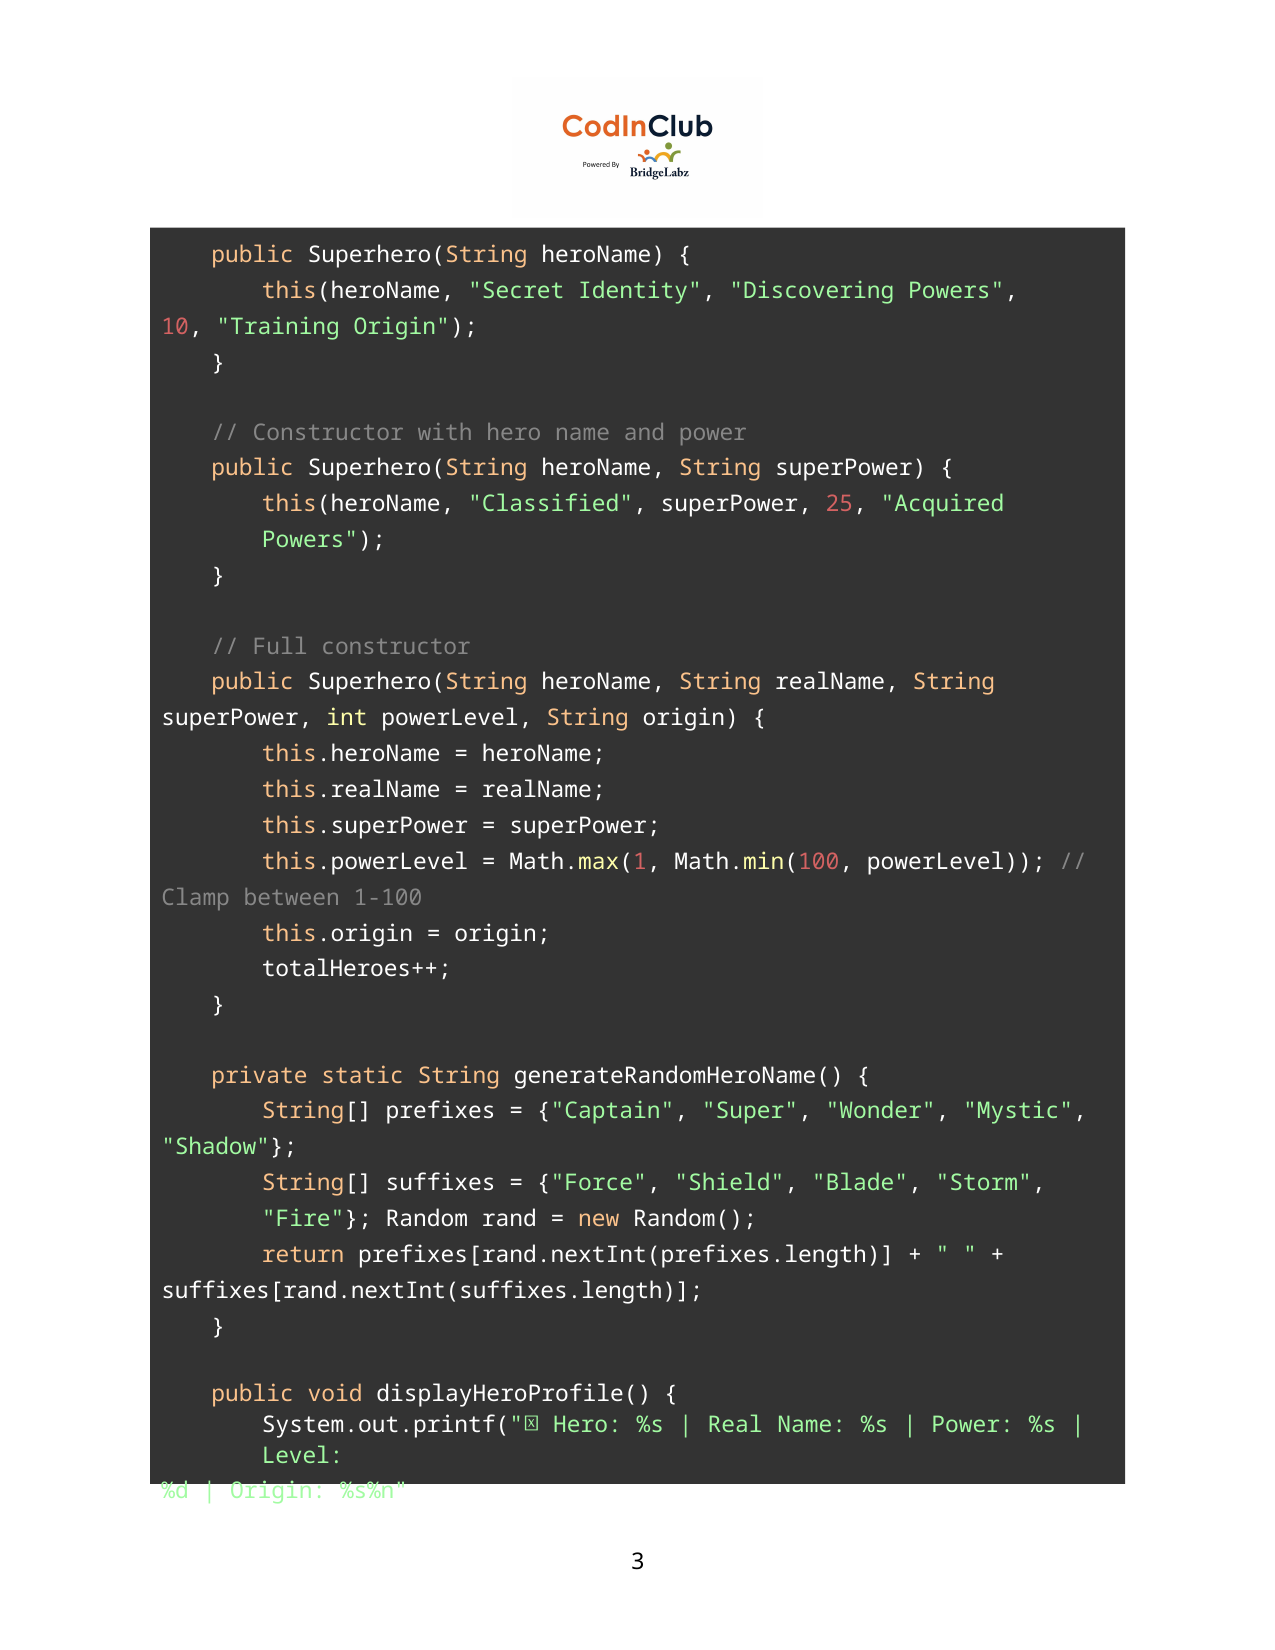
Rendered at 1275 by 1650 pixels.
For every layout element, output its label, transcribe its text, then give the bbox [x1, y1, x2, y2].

picture [511, 77, 764, 218]
text this.heroName = heroName; this.realName = realName; this.superPower = superPower; [262, 737, 734, 840]
text String[] suffixes = {"Force", "Shield", "Blade", "Storm", "Fire"}; Random rand = new Random(); [262, 1166, 1125, 1233]
text this(heroName, "Secret Identity", "Discovering Powers", 10, "Training Origin"); [161, 274, 1068, 341]
text return prefixes[rand.nextInt(prefixes.length)] + " " + suffixes[rand.nextInt(suffixes.length)]; [161, 1238, 1125, 1305]
text } [211, 1310, 1125, 1341]
text } [211, 559, 1125, 590]
text private static String generateRandomHeroName() { [211, 1059, 1125, 1090]
text public Superhero(String heroName) { [211, 238, 1125, 269]
text // Constructor with hero name and power [211, 416, 1125, 447]
text String[] prefixes = {"Captain", "Super", "Wonder", "Mystic", "Shadow"}; [161, 1094, 1125, 1161]
text public void displayHeroProfile() { [211, 1380, 1125, 1407]
text public Superhero(String heroName, String realName, String superPower, int powerLevel, String origin) { [161, 665, 1080, 732]
text %d | Origin: %s%n", [161, 1474, 1125, 1505]
text public Superhero(String heroName, String superPower) { this(heroName, "Classified", superPower, 25, "Acquired Powers"); [211, 451, 1068, 554]
text this.origin = origin; totalHeroes++; [262, 916, 587, 984]
text } [211, 988, 1125, 1019]
text } [211, 346, 1125, 377]
text // Full constructor [211, 630, 1125, 661]
text System.out.printf("🦸 Hero: %s | Real Name: %s | Power: %s | Level: [262, 1407, 1125, 1470]
text this.powerLevel = Math.max(1, Math.min(100, powerLevel)); // Clamp between 1-100 [161, 844, 1125, 912]
